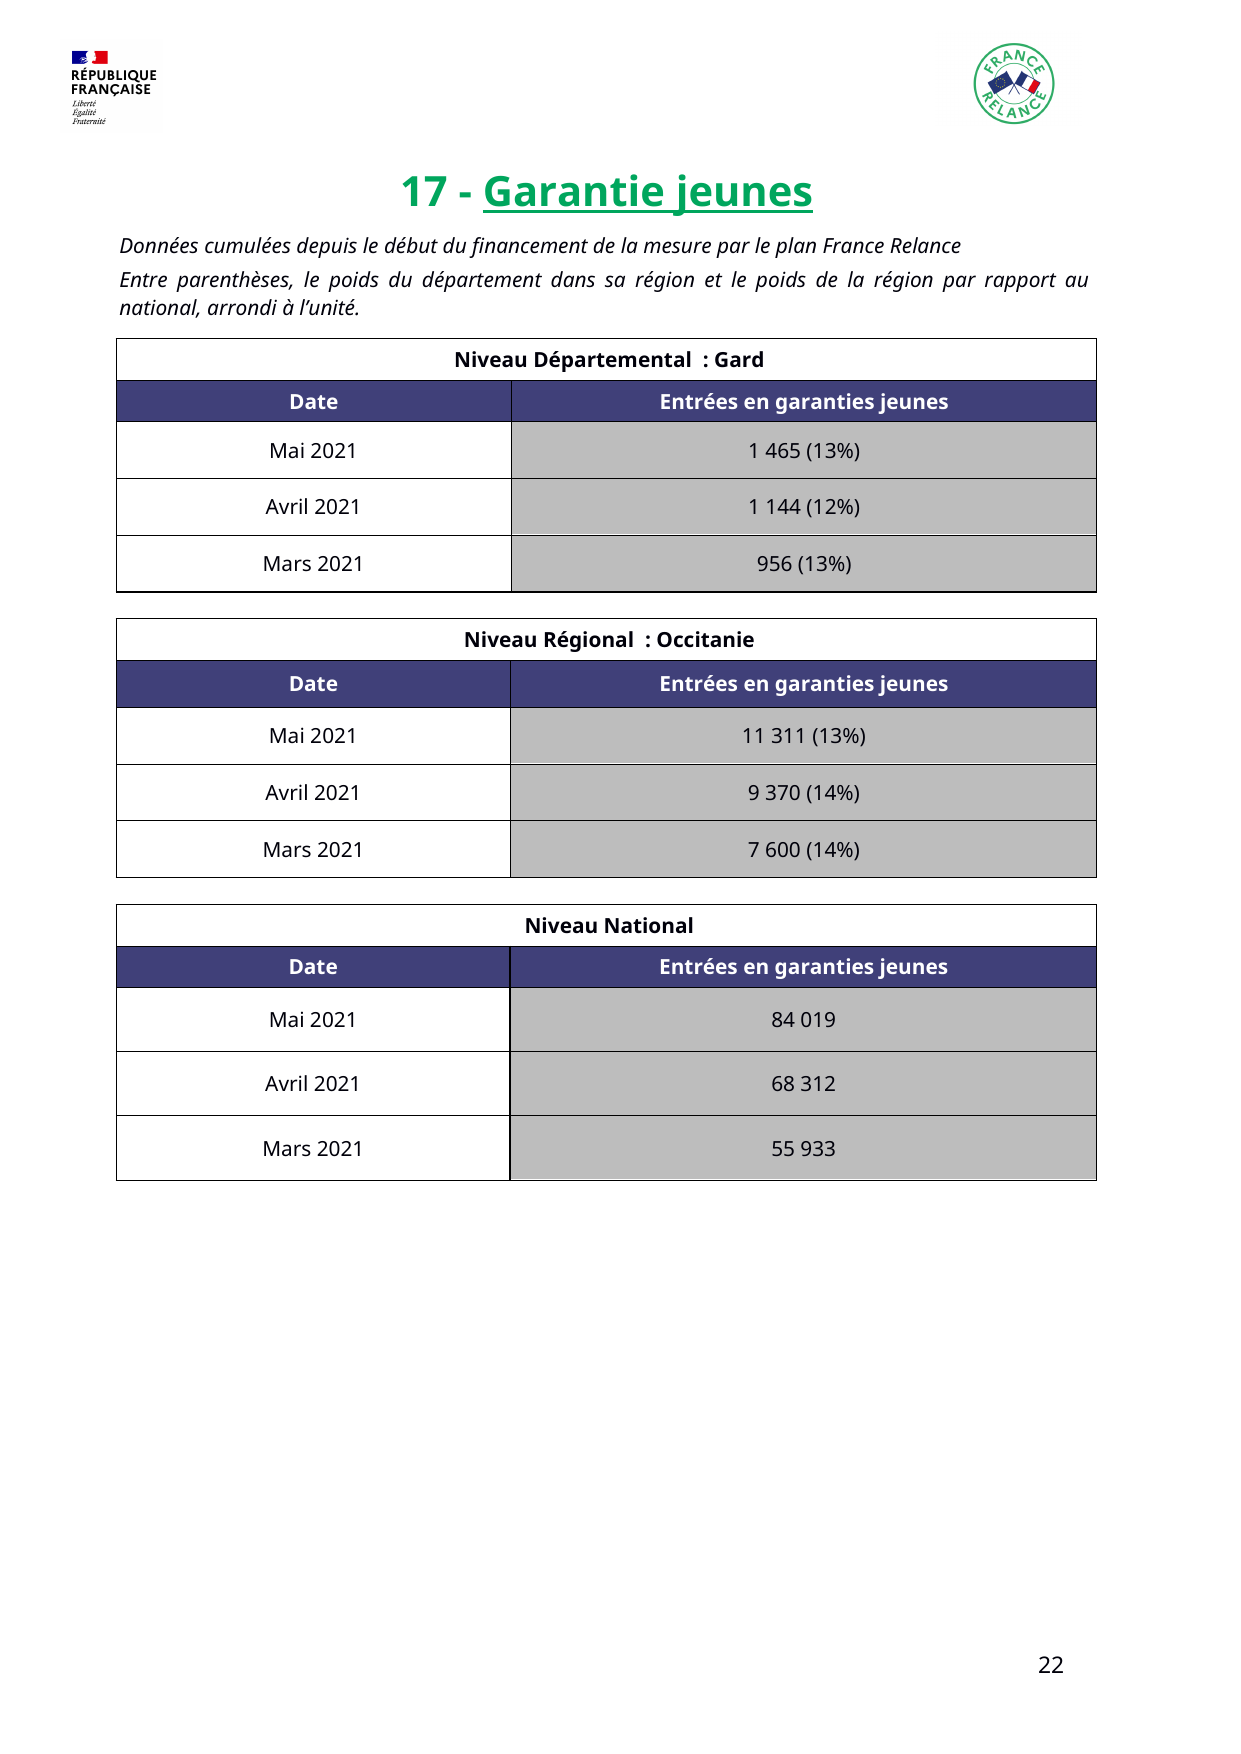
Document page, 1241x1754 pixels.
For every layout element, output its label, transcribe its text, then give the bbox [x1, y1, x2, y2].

picture [60, 39, 163, 133]
table_cell Avril 2021 [117, 1052, 509, 1115]
table_cell Entrées en garanties jeunes [511, 947, 1096, 987]
table_cell Mai 2021 [117, 988, 509, 1051]
table_cell 956 (13%) [512, 536, 1096, 591]
table_cell 84 019 [511, 988, 1096, 1051]
table_cell 7 600 (14%) [511, 821, 1096, 877]
table_cell Date [117, 381, 511, 421]
table_cell Mars 2021 [117, 1116, 509, 1179]
table_cell Avril 2021 [117, 479, 511, 534]
table_cell Avril 2021 [117, 765, 510, 820]
subtitle 17 - Garantie jeunes [119, 162, 1094, 219]
table_cell 9 370 (14%) [511, 765, 1096, 820]
table_cell Mars 2021 [117, 536, 511, 591]
table_header Niveau Régional : Occitanie [117, 619, 1096, 660]
table_cell 1 144 (12%) [512, 479, 1096, 534]
table_cell Entrées en garanties jeunes [511, 661, 1096, 707]
text Entre parenthèses, le poids du département dans sa région et le poids de la région par rapport au national, arrondi à l’unité. [119, 265, 1094, 322]
table_cell 11 311 (13%) [511, 708, 1096, 763]
table_cell Mai 2021 [117, 708, 510, 763]
table_cell Entrées en garanties jeunes [512, 381, 1096, 421]
picture [935, 31, 1082, 126]
table_cell 68 312 [511, 1052, 1096, 1115]
table_cell Mai 2021 [117, 422, 511, 478]
table_cell Date [117, 947, 509, 987]
table_cell 1 465 (13%) [512, 422, 1096, 478]
text Données cumulées depuis le début du financement de la mesure par le plan France Relance [119, 231, 1094, 260]
table_cell Date [117, 661, 510, 707]
table_cell 55 933 [511, 1116, 1096, 1179]
table_header Niveau Départemental : Gard [117, 339, 1096, 380]
table_cell Mars 2021 [117, 821, 510, 877]
table_header Niveau National [117, 905, 1096, 946]
